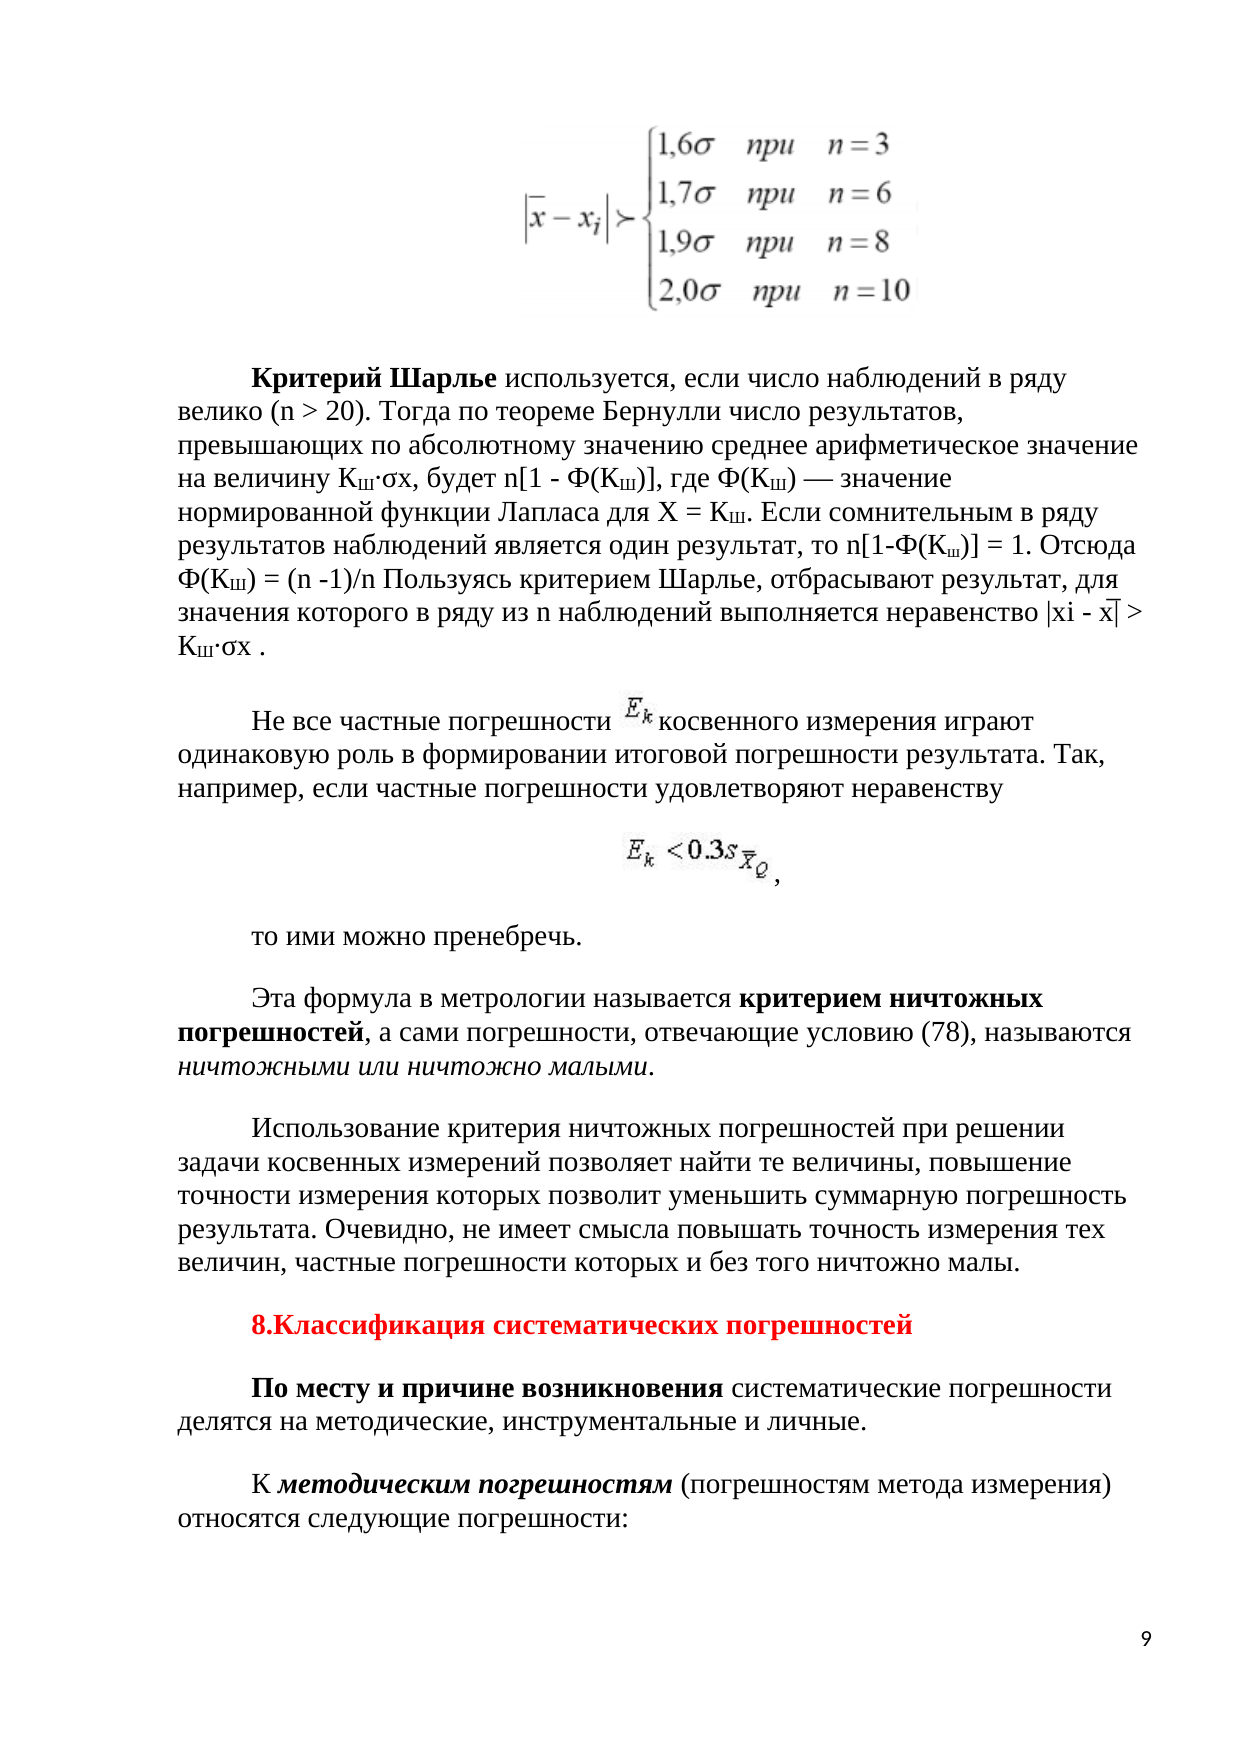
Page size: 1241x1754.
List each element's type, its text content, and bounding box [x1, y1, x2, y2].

text Эта формула в метрологии называется критерием ничтожных погрешностей, а сами погрешности, отвечающие условию (78), называются ничтожными или ничтожно малыми. [177, 981, 1152, 1081]
text , [177, 832, 1152, 889]
text По месту и причине возникновения систематические погрешности делятся на методические, инструментальные и личные. [177, 1370, 1152, 1437]
picture [477, 118, 926, 331]
text 8.Классификация систематических погрешностей [177, 1307, 1152, 1341]
text Не все частные погрешности косвенного измерения играют одинаковую роль в формировании итоговой погрешности результата. Так, например, если частные погрешности удовлетворяют неравенству [177, 691, 1152, 803]
text Критерий Шарлье используется, если число наблюдений в ряду велико (n > 20). Тогда по теореме Бернулли число результатов, превышающих по абсолютному значению среднее арифметическое значение на величину КШ∙σx, будет n[1 - Ф(КШ)], где Ф(КШ) — значение нормированной функции Лапласа для X = КШ. Если сомнительным в ряду результатов наблюдений является один результат, то n[1-Ф(Кш)] = 1. Отсюда Ф(КШ) = (n -1)/n Пользуясь критерием Шарлье, отбрасывают результат, для значения которого в ряду из n наблюдений выполняется неравенство |хi - х̅| > КШ∙σx . [177, 360, 1152, 662]
text К методическим погрешностям (погрешностям метода измерения) относятся следующие погрешности: [177, 1466, 1152, 1533]
picture [622, 832, 774, 883]
text Использование критерия ничтожных погрешностей при решении задачи косвенных измерений позволяет найти те величины, повышение точности измерения которых позволит уменьшить суммарную погрешность результата. Очевидно, не имеет смысла повышать точность измерения тех величин, частные погрешности которых и без того ничтожно малы. [177, 1110, 1152, 1278]
picture [619, 690, 659, 730]
text то ими можно пренебречь. [177, 918, 1152, 951]
